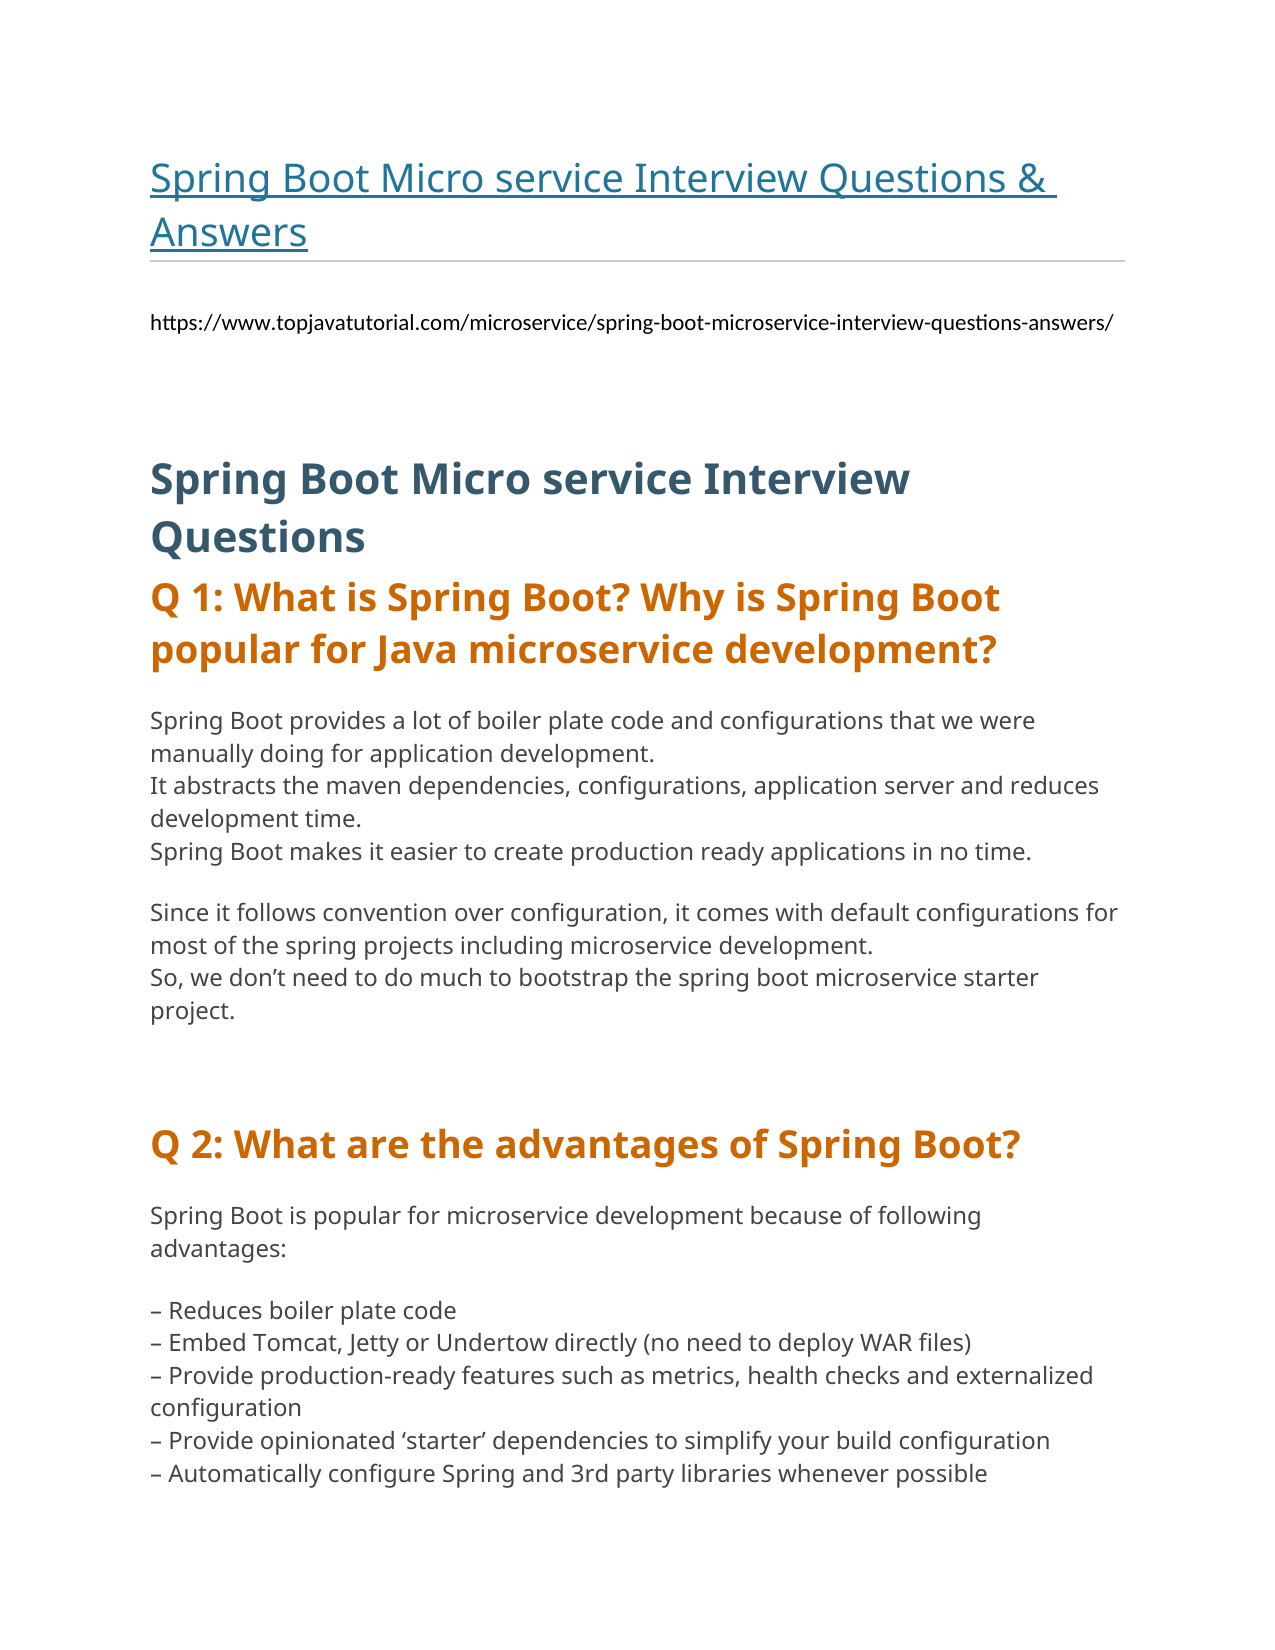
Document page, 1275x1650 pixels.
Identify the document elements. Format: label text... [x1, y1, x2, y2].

text Spring Boot provides a lot of boiler plate code and configurations that we were manually doing for application development. It abstracts the maven dependencies, configurations, application server and reduces development time. Spring Boot makes it easier to create production ready applications in no time. [150, 704, 1125, 867]
text https://www.topjavatutorial.com/microservice/spring-boot-microservice-interview-questions-answers/ [150, 308, 1125, 336]
subtitle Spring Boot Micro service Interview Questions [150, 449, 1125, 566]
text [150, 1293, 1125, 1489]
subtitle Spring Boot Micro service Interview Questions & Answers [150, 150, 1125, 260]
subtitle Q 2: What are the advantages of Spring Boot? [150, 1117, 1125, 1170]
subtitle Q 1: What is Spring Boot? Why is Spring Boot popular for Java microservice development? [150, 570, 1125, 675]
text Spring Boot is popular for microservice development because of following advantages: [150, 1199, 1125, 1264]
text Since it follows convention over configuration, it comes with default configurations for most of the spring projects including microservice development. So, we don’t need to do much to bootstrap the spring boot microservice starter project. [150, 896, 1125, 1026]
